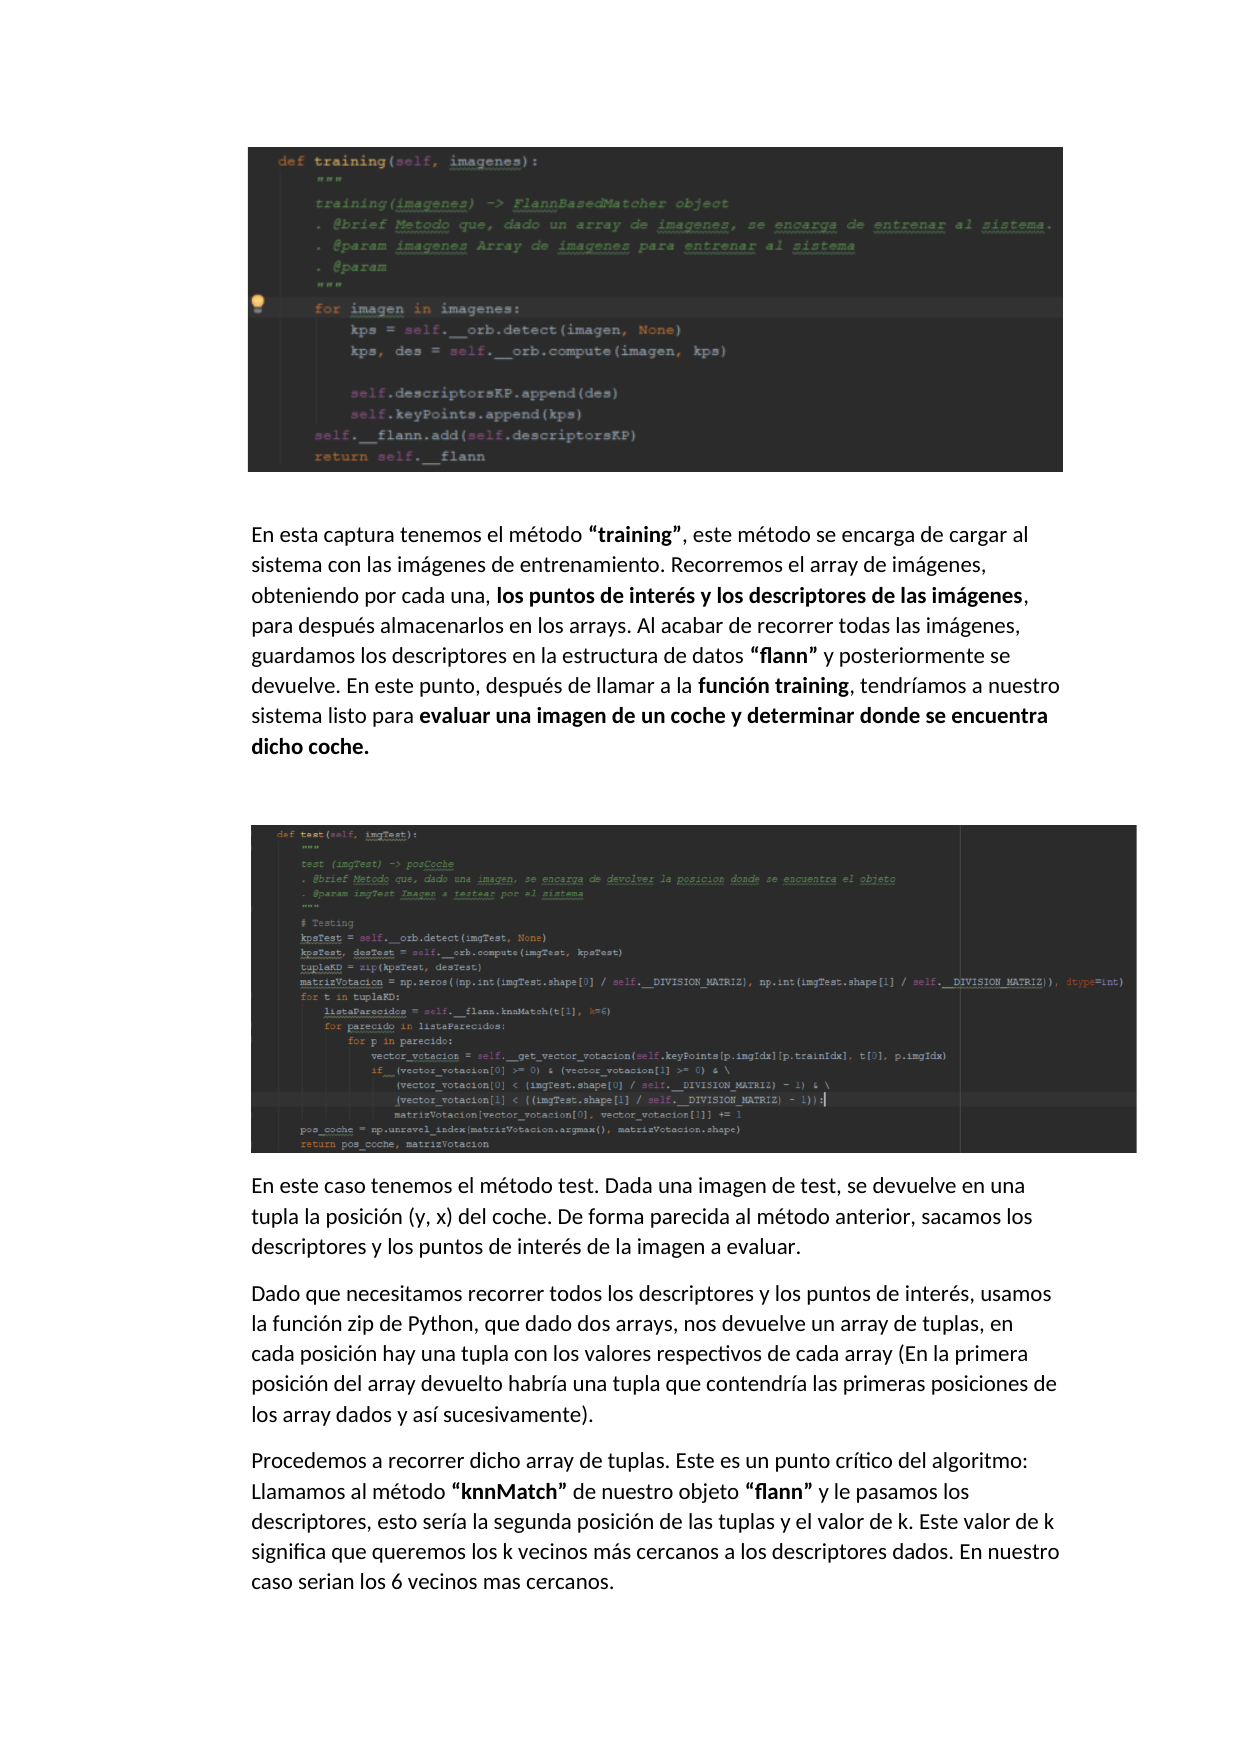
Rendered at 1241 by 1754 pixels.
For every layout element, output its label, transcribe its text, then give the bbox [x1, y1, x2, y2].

picture [247, 147, 1063, 472]
text En este caso tenemos el método test. Dada una imagen de test, se devuelve en una tupla la posición (y, x) del coche. De forma parecida al método anterior, sacamos los descriptores y los puntos de interés de la imagen a evaluar. [251, 1172, 1063, 1260]
text En esta captura tenemos el método “training”, este método se encarga de cargar al sistema con las imágenes de entrenamiento. Recorremos el array de imágenes, obteniendo por cada una, los puntos de interés y los descriptores de las imágenes, para después almacenarlos en los arrays. Al acabar de recorrer todas las imágenes, guardamos los descriptores en la estructura de datos “flann” y posteriormente se devuelve. En este punto, después de llamar a la función training, tendríamos a nuestro sistema listo para evaluar una imagen de un coche y determinar donde se encuentra dicho coche. [251, 520, 1063, 760]
text Procedemos a recorrer dicho array de tuplas. Este es un punto crítico del algoritmo: Llamamos al método “knnMatch” de nuestro objeto “flann” y le pasamos los descriptores, esto sería la segunda posición de las tuplas y el valor de k. Este valor de k significa que queremos los k vecinos más cercanos a los descriptores dados. En nuestro caso serian los 6 vecinos mas cercanos. [251, 1447, 1063, 1595]
picture [251, 825, 1137, 1153]
text Dado que necesitamos recorrer todos los descriptores y los puntos de interés, usamos la función zip de Python, que dado dos arrays, nos devuelve un array de tuplas, en cada posición hay una tupla con los valores respectivos de cada array (En la primera posición del array devuelto habría una tupla que contendría las primeras posiciones de los array dados y así sucesivamente). [251, 1279, 1063, 1428]
